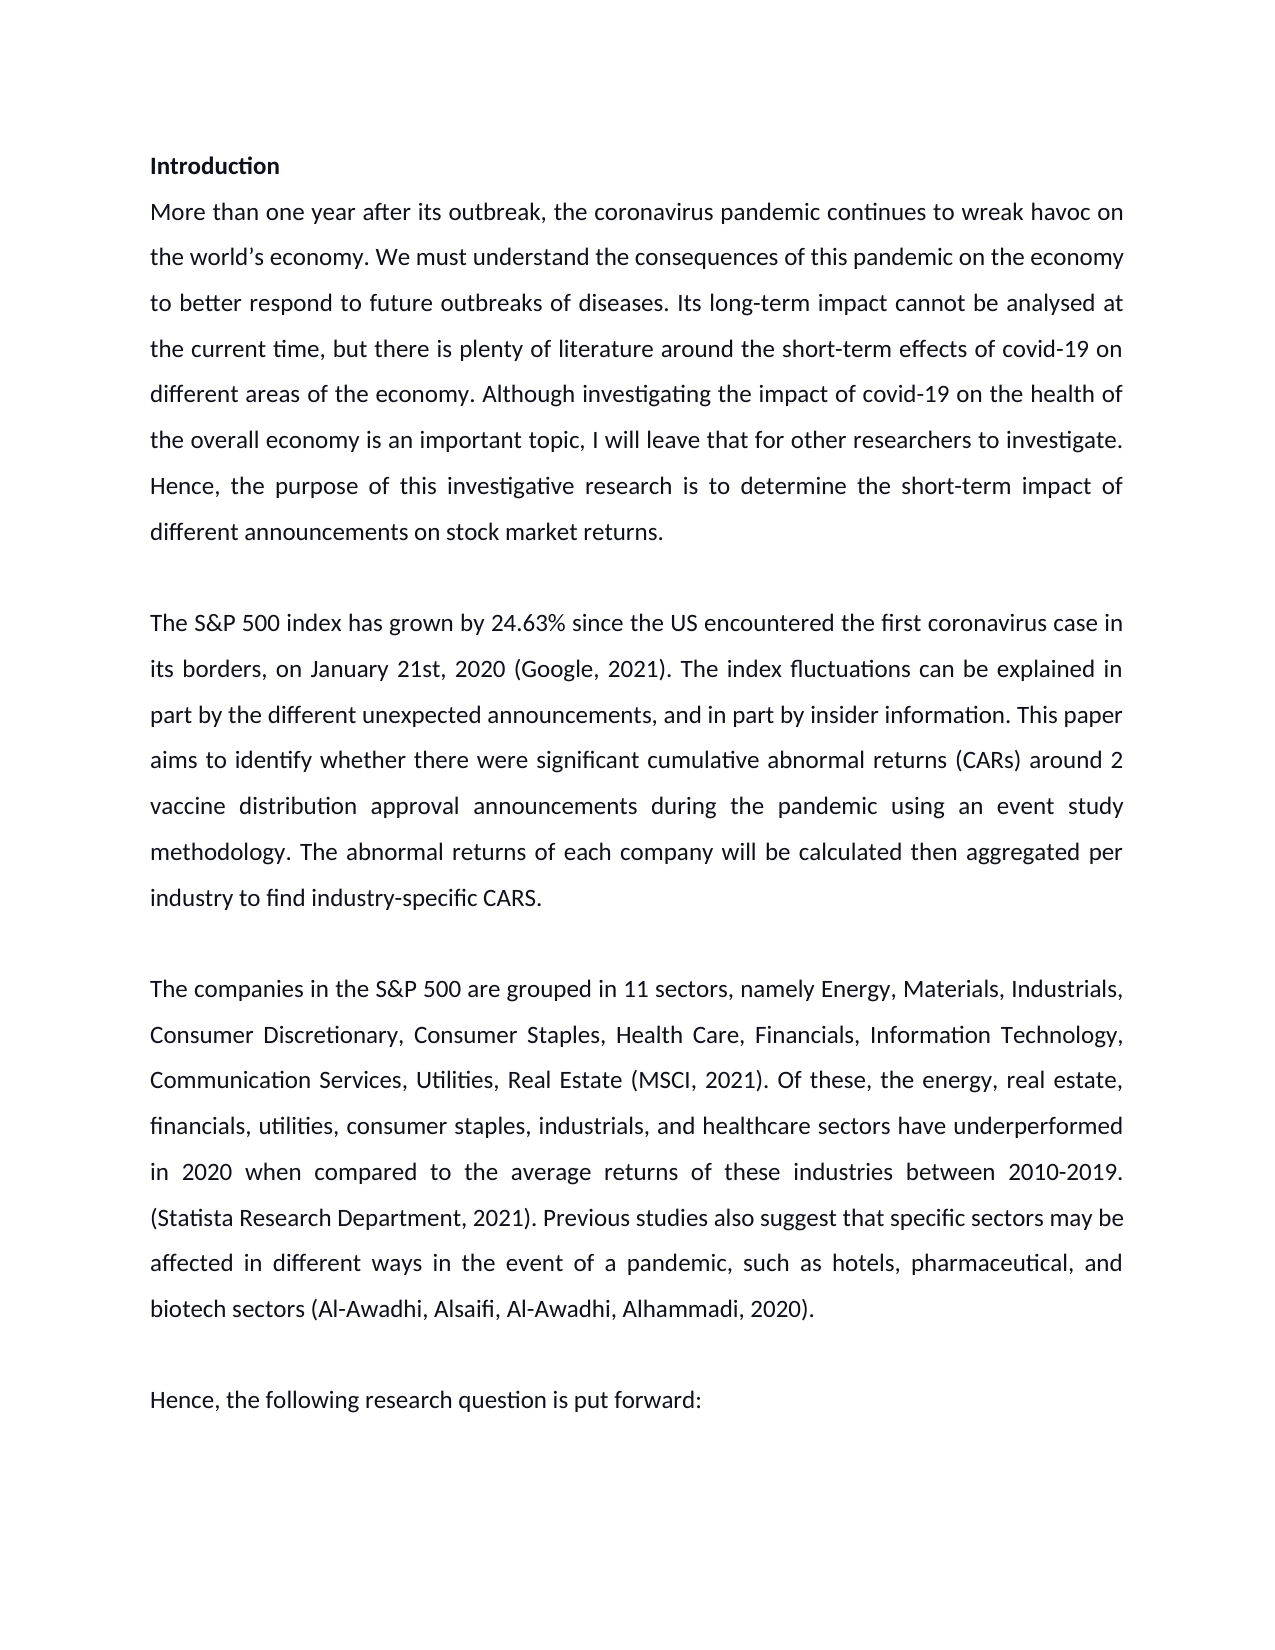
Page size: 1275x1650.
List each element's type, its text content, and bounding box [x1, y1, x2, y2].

text Introduction [150, 150, 1125, 181]
text The S&P 500 index has grown by 24.63% since the US encountered the first coronavirus case in its borders, on January 21st, 2020 (Google, 2021). The index fluctuations can be explained in part by the different unexpected announcements, and in part by insider information. This paper aims to identify whether there were significant cumulative abnormal returns (CARs) around 2 vaccine distribution approval announcements during the pandemic using an event study methodology. The abnormal returns of each company will be calculated then aggregated per industry to find industry-specific CARS. [150, 607, 1125, 912]
text More than one year after its outbreak, the coronavirus pandemic continues to wreak havoc on the world’s economy. We must understand the consequences of this pandemic on the economy to better respond to future outbreaks of diseases. Its long-term impact cannot be analysed at the current time, but there is plenty of literature around the short-term effects of covid-19 on different areas of the economy. Although investigating the impact of covid-19 on the health of the overall economy is an important topic, I will leave that for other researchers to investigate. Hence, the purpose of this investigative research is to determine the short-term impact of different announcements on stock market returns. [150, 196, 1125, 546]
text Hence, the following research question is put forward: [150, 1385, 1125, 1415]
text The companies in the S&P 500 are grouped in 11 sectors, namely Energy, Materials, Industrials, Consumer Discretionary, Consumer Staples, Health Care, Financials, Information Technology, Communication Services, Utilities, Real Estate (MSCI, 2021). Of these, the energy, real estate, financials, utilities, consumer staples, industrials, and healthcare sectors have underperformed in 2020 when compared to the average returns of these industries between 2010-2019. (Statista Research Department, 2021). Previous studies also suggest that specific sectors may be affected in different ways in the event of a pandemic, such as hotels, pharmaceutical, and biotech sectors (Al-Awadhi, Alsaifi, Al-Awadhi, Alhammadi, 2020). [150, 973, 1125, 1324]
